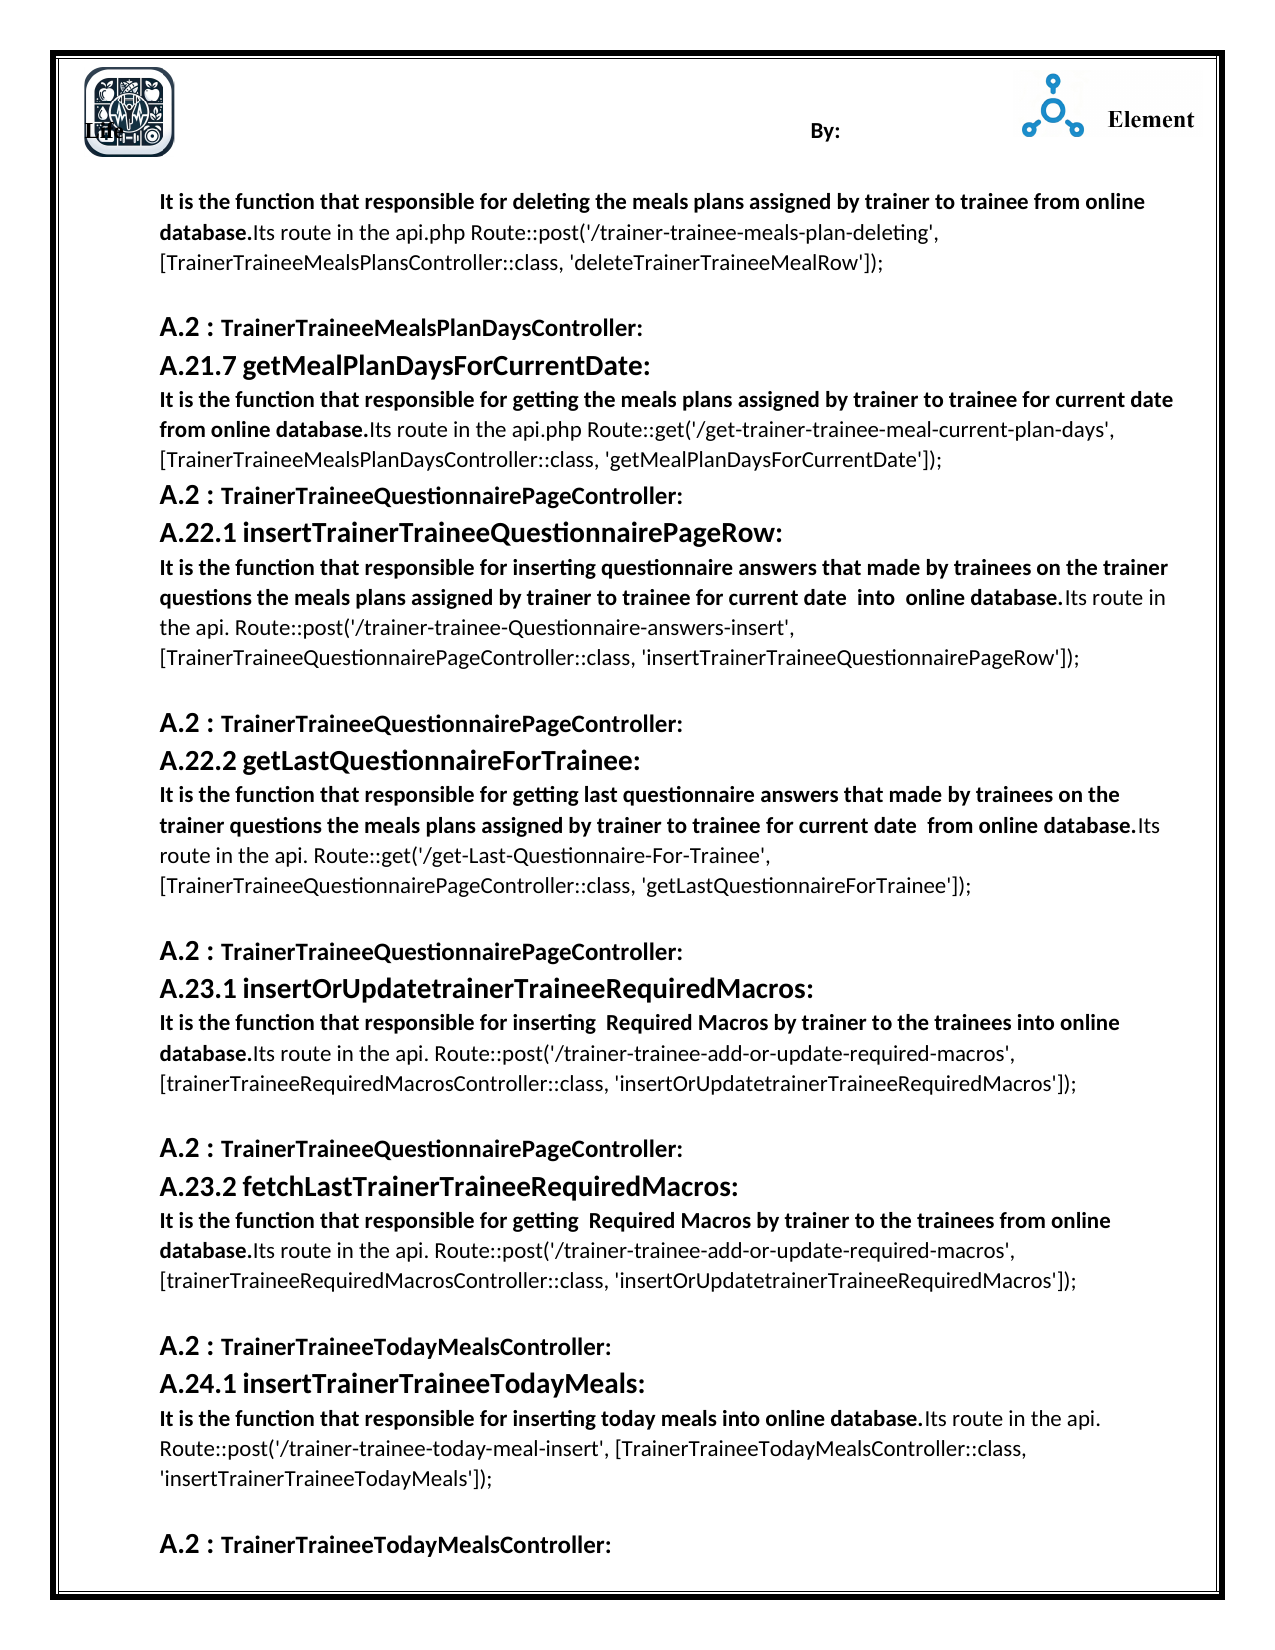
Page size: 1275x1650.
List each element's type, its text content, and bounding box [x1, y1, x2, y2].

picture [1012, 70, 1204, 137]
text It is the function that responsible for getting the meals plans assigned by trainer to trainee for current date from online database.Its route in the api.php Route::get('/get-trainer-trainee-meal-current-plan-days', [TrainerTraineeMealsPlanDaysController::class, 'getMealPlanDaysForCurrentDate']); [159, 385, 1181, 474]
text A.2 : TrainerTraineeQuestionnairePageController: [159, 1129, 1181, 1165]
text It is the function that responsible for inserting questionnaire answers that made by trainees on the trainer questions the meals plans assigned by trainer to trainee for current date into online database.Its route in the api. Route::post('/trainer-trainee-Questionnaire-answers-insert', [TrainerTraineeQuestionnairePageController::class, 'insertTrainerTraineeQuestionnairePageRow']); [159, 553, 1181, 671]
text It is the function that responsible for inserting Required Macros by trainer to the trainees into online database.Its route in the api. Route::post('/trainer-trainee-add-or-update-required-macros', [trainerTraineeRequiredMacrosController::class, 'insertOrUpdatetrainerTraineeRequiredMacros']); [159, 1008, 1181, 1097]
text A.24.1 insertTrainerTraineeTodayMeals: [159, 1366, 1181, 1401]
text A.2 : TrainerTraineeMealsPlanDaysController: [159, 308, 1181, 344]
text A.22.2 getLastQuestionnaireForTrainee: [159, 742, 1181, 778]
text A.21.7 getMealPlanDaysForCurrentDate: [159, 347, 1181, 382]
text A.2 : TrainerTraineeTodayMealsController: [159, 1327, 1181, 1363]
text It is the function that responsible for deleting the meals plans assigned by trainer to trainee from online database.Its route in the api.php Route::post('/trainer-trainee-meals-plan-deleting', [TrainerTraineeMealsPlansController::class, 'deleteTrainerTraineeMealRow']); [159, 187, 1181, 276]
picture [84, 67, 175, 157]
text It is the function that responsible for getting Required Macros by trainer to the trainees from online database.Its route in the api. Route::post('/trainer-trainee-add-or-update-required-macros', [trainerTraineeRequiredMacrosController::class, 'insertOrUpdatetrainerTraineeRequiredMacros']); [159, 1206, 1181, 1295]
text A.23.1 insertOrUpdatetrainerTraineeRequiredMacros: [159, 970, 1181, 1006]
text A.2 : TrainerTraineeQuestionnairePageController: [159, 476, 1181, 511]
text A.23.2 fetchLastTrainerTraineeRequiredMacros: [159, 1168, 1181, 1203]
text It is the function that responsible for getting last questionnaire answers that made by trainees on the trainer questions the meals plans assigned by trainer to trainee for current date from online database.Its route in the api. Route::get('/get-Last-Questionnaire-For-Trainee', [TrainerTraineeQuestionnairePageController::class, 'getLastQuestionnaireForTrainee']); [159, 781, 1181, 899]
text A.2 : TrainerTraineeQuestionnairePageController: [159, 932, 1181, 967]
text A.22.1 insertTrainerTraineeQuestionnairePageRow: [159, 514, 1181, 550]
text A.2 : TrainerTraineeTodayMealsController: [159, 1525, 1181, 1560]
text A.2 : TrainerTraineeQuestionnairePageController: [159, 704, 1181, 739]
